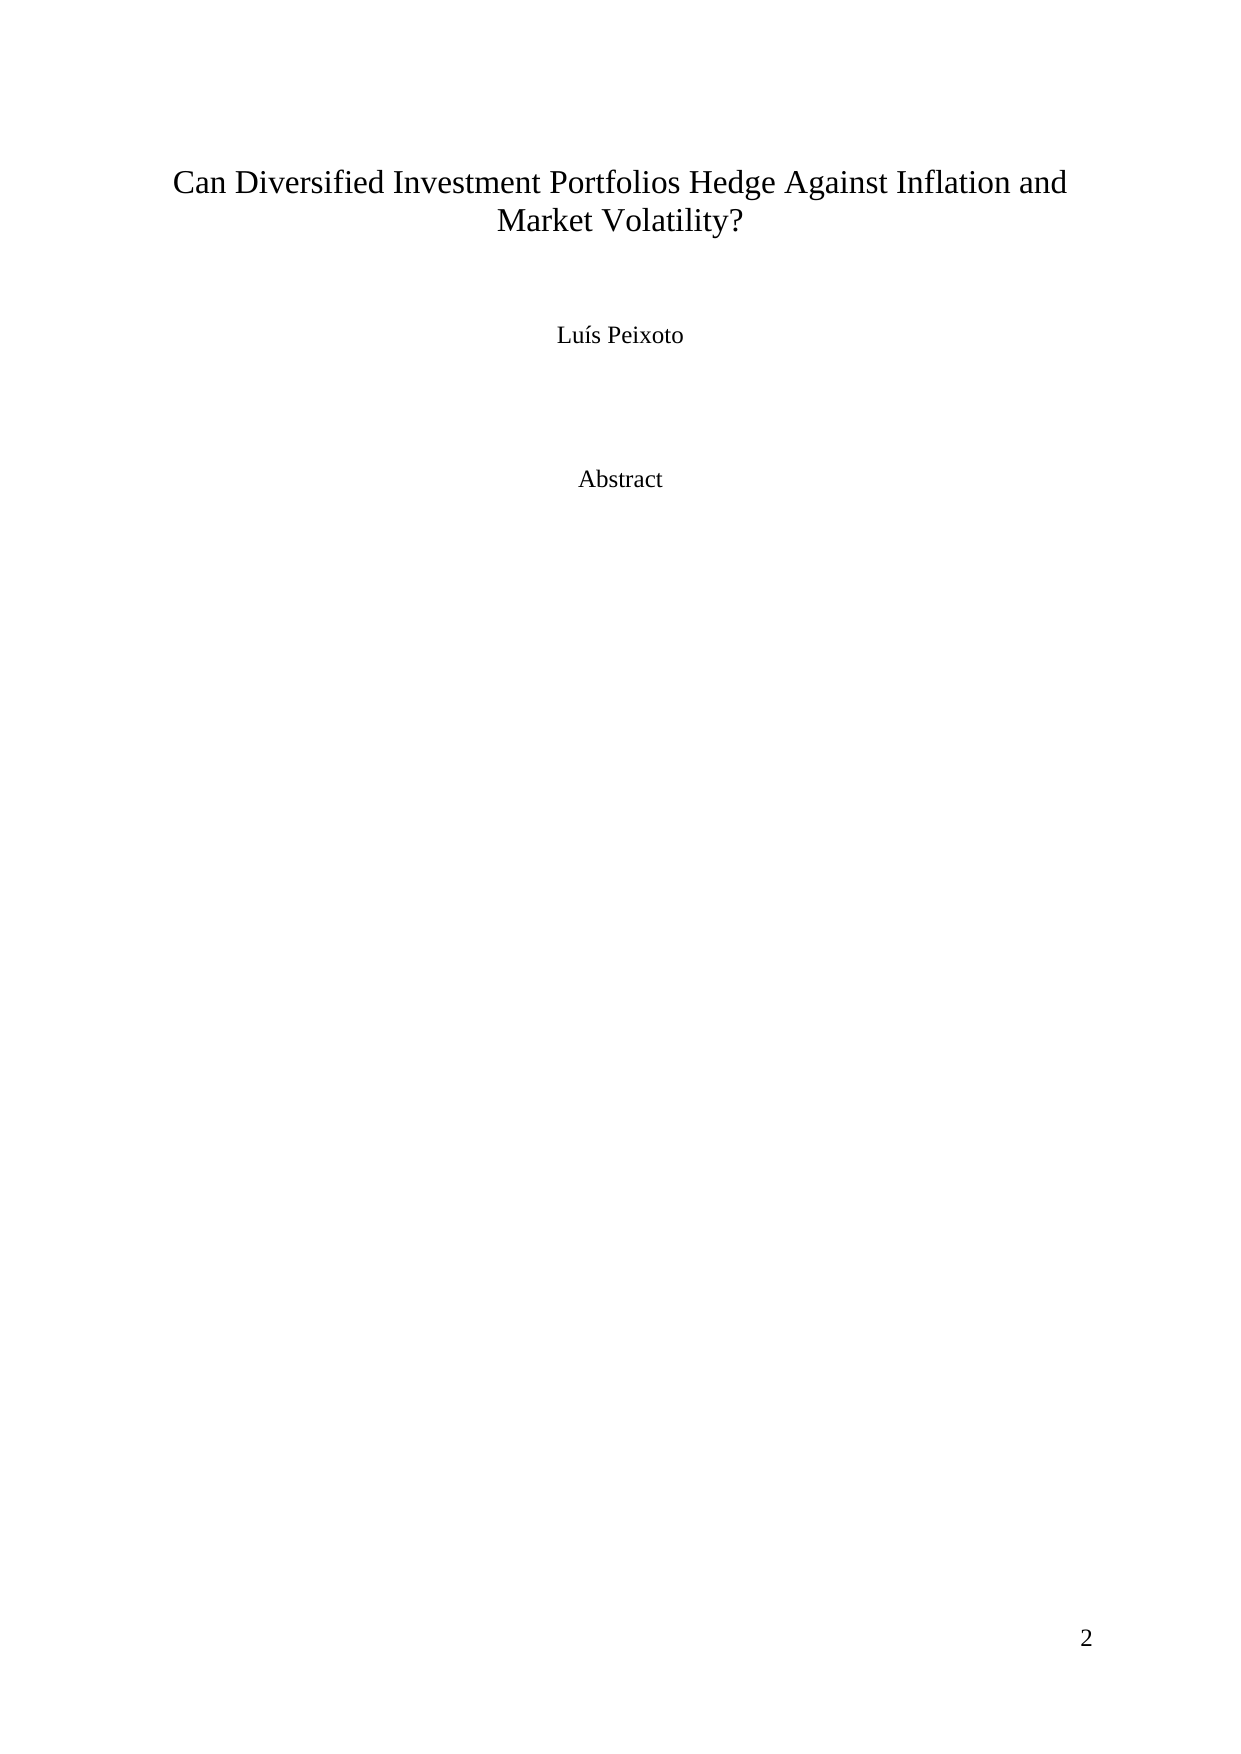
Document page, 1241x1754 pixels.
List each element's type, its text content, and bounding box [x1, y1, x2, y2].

text Can Diversified Investment Portfolios Hedge Against Inflation and Market Volatility? [148, 162, 1092, 239]
text Abstract [148, 464, 1092, 493]
text Luís Peixoto [148, 320, 1092, 349]
